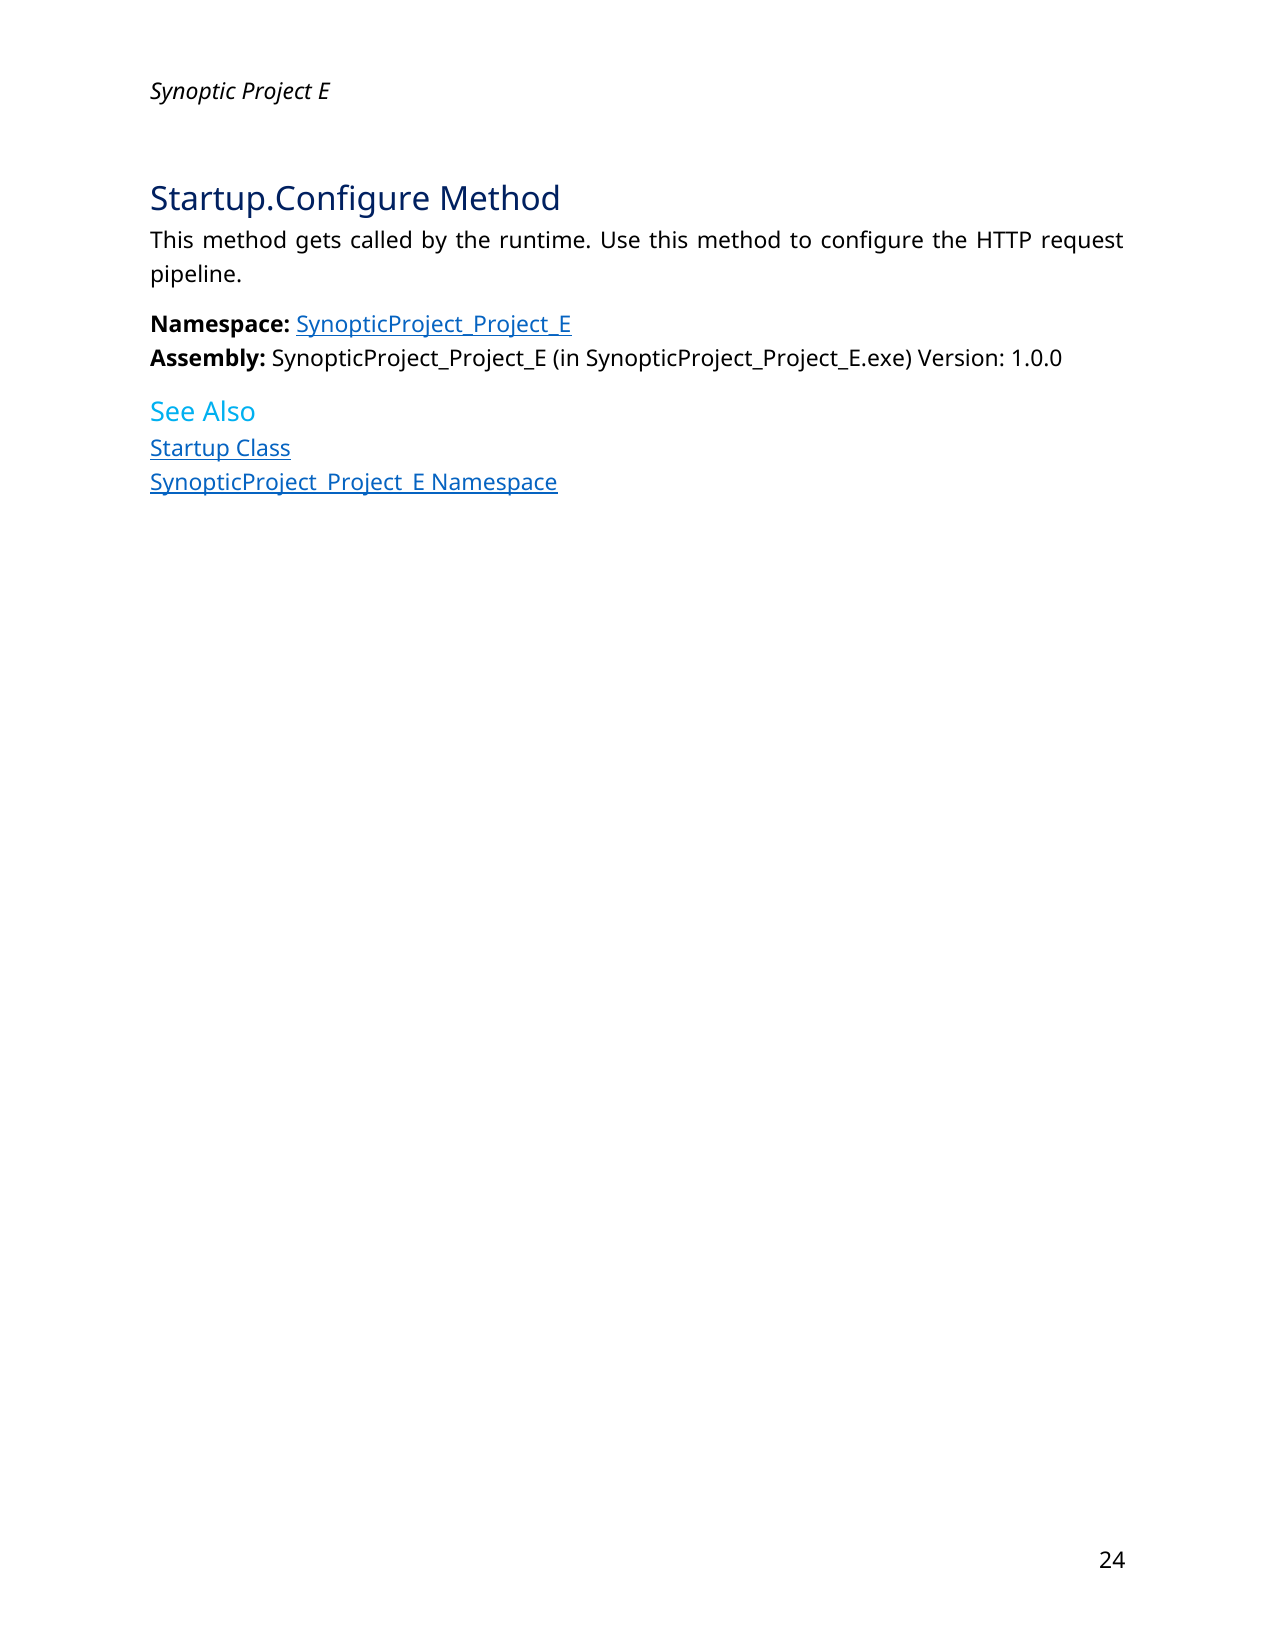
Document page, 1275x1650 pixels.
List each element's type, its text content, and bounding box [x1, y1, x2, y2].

subtitle See Also [150, 392, 1125, 429]
text SynopticProject_Project_E Namespace [150, 466, 1125, 497]
text Startup Class [150, 432, 1125, 463]
subtitle Startup.Configure Method [150, 175, 1125, 220]
text This method gets called by the runtime. Use this method to configure the HTTP request pipeline. [150, 224, 1125, 289]
text Namespace: SynopticProject_Project_E Assembly: SynopticProject_Project_E (in SynopticProject_Project_E.exe) Version: 1.0.0 [150, 308, 1125, 373]
